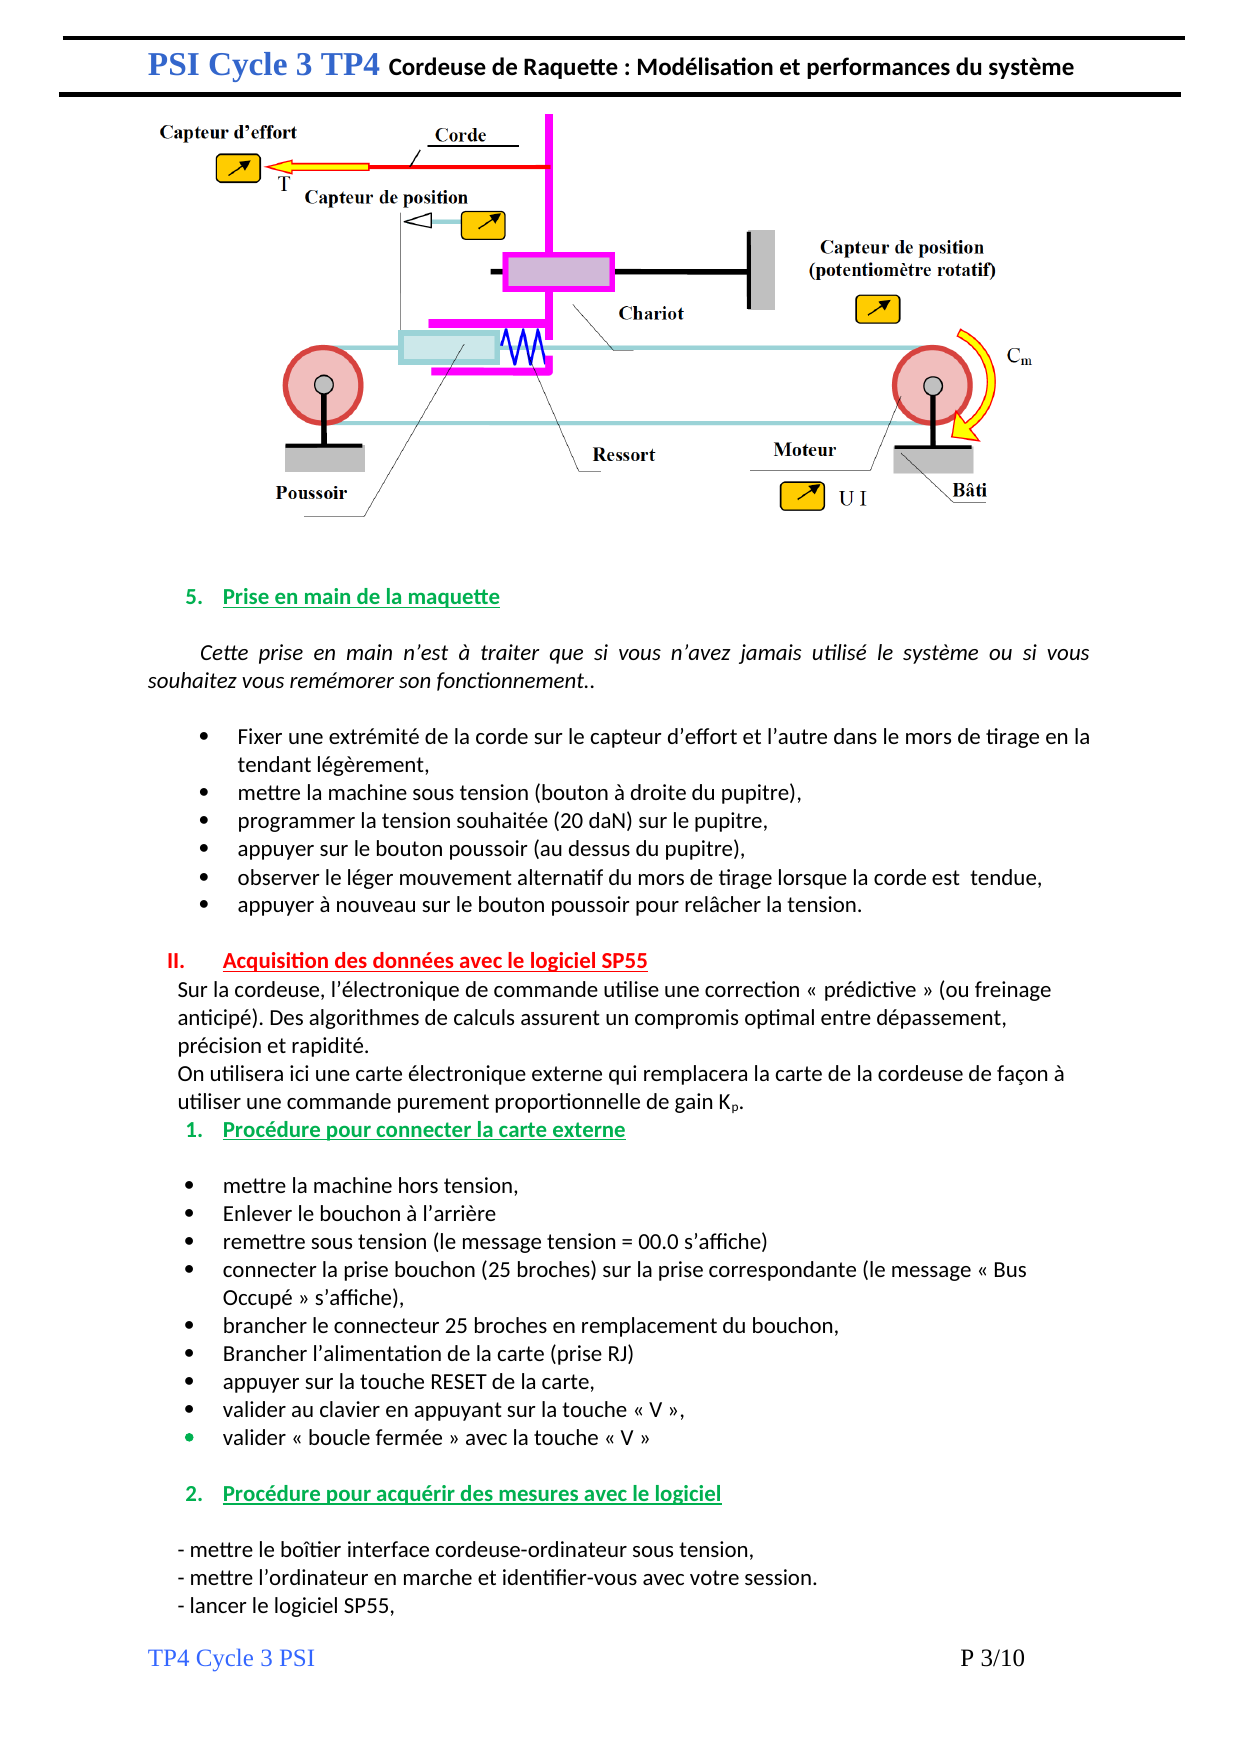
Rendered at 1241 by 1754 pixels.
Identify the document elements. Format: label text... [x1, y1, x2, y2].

list appuyer sur la touche RESET de la carte, [185, 1367, 1093, 1395]
list Procédure pour acquérir des mesures avec le logiciel [185, 1479, 1093, 1507]
list observer le léger mouvement alternatif du mors de tirage lorsque la corde est tendue, [200, 863, 1093, 891]
list Fixer une extrémité de la corde sur le capteur d’effort et l’autre dans le mors de tirage en la tendant légèrement, [200, 722, 1093, 778]
list Enlever le bouchon à l’arrière [185, 1199, 1093, 1227]
list valider « boucle fermée » avec la touche « V » [185, 1423, 1093, 1451]
text Cette prise en main n’est à traiter que si vous n’avez jamais utilisé le système ou si vous souhaitez vous remémorer son fonctionnement.. [148, 638, 1093, 694]
list Brancher l’alimentation de la carte (prise RJ) [185, 1339, 1093, 1367]
list mettre la machine hors tension, [185, 1171, 1093, 1199]
text On utilisera ici une carte électronique externe qui remplacera la carte de la cordeuse de façon à utiliser une commande purement proportionnelle de gain Kp. [177, 1059, 1093, 1115]
list Acquisition des données avec le logiciel SP55 [185, 947, 1093, 975]
list brancher le connecteur 25 broches en remplacement du bouchon, [185, 1311, 1093, 1339]
list Prise en main de la maquette [185, 582, 1093, 610]
list programmer la tension souhaitée (20 daN) sur le pupitre, [200, 807, 1093, 834]
list connecter la prise bouchon (25 broches) sur la prise correspondante (le message « Bus Occupé » s’affiche), [185, 1255, 1093, 1311]
list mettre la machine sous tension (bouton à droite du pupitre), [200, 778, 1093, 807]
text - mettre l’ordinateur en marche et identifier-vous avec votre session. [177, 1563, 1093, 1591]
list appuyer sur le bouton poussoir (au dessus du pupitre), [200, 834, 1093, 863]
text - mettre le boîtier interface cordeuse-ordinateur sous tension, [177, 1535, 1093, 1563]
list remettre sous tension (le message tension = 00.0 s’affiche) [185, 1227, 1093, 1255]
text Sur la cordeuse, l’électronique de commande utilise une correction « prédictive » (ou freinage anticipé). Des algorithmes de calculs assurent un compromis optimal entre dépassement, précision et rapidité. [177, 975, 1093, 1059]
list appuyer à nouveau sur le bouton poussoir pour relâcher la tension. [200, 891, 1093, 919]
picture [147, 114, 1093, 555]
list valider au clavier en appuyant sur la touche « V », [185, 1395, 1093, 1423]
text - lancer le logiciel SP55, [177, 1591, 1093, 1619]
list Procédure pour connecter la carte externe [185, 1115, 1093, 1143]
